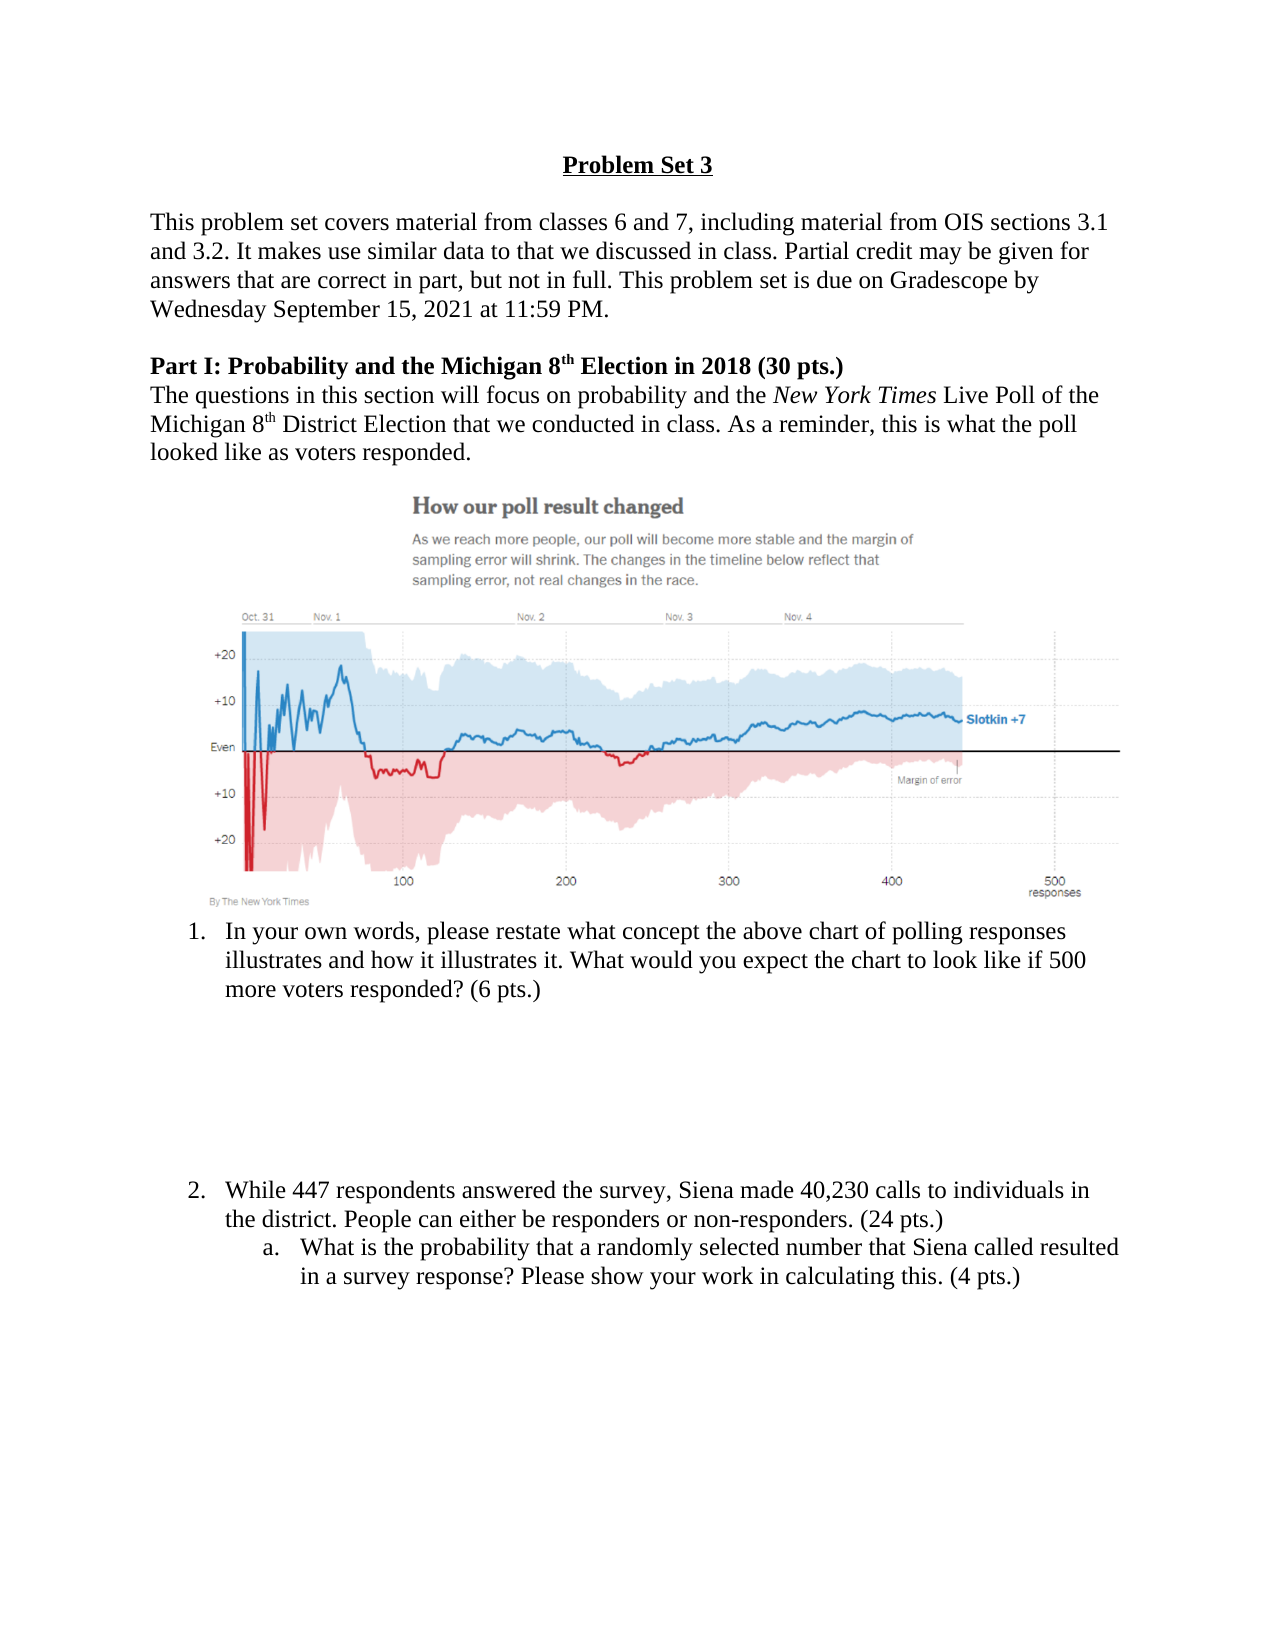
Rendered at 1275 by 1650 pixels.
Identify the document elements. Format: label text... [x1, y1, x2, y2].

list In your own words, please restate what concept the above chart of polling responses illustrates and how it illustrates it. What would you expect the chart to look like if 500 more voters responded? (6 pts.) [187, 917, 1125, 1002]
list While 447 respondents answered the survey, Siena made 40,230 calls to individuals in the district. People can either be responders or non-responders. (24 pts.) [187, 1175, 1125, 1232]
text Part I: Probability and the Michigan 8th Election in 2018 (30 pts.) [150, 351, 1125, 380]
text This problem set covers material from classes 6 and 7, including material from OIS sections 3.1 and 3.2. It makes use similar data to that we discussed in class. Partial credit may be given for answers that are correct in part, but not in full. This problem set is due on Gradescope by Wednesday September 15, 2021 at 11:59 PM. [150, 207, 1125, 322]
text The questions in this section will focus on probability and the New York Times Live Poll of the Michigan 8th District Election that we conducted in class. As a reminder, this is what the poll looked like as voters responded. [150, 380, 1125, 466]
list What is the probability that a randomly selected number that Siena called resulted in a survey response? Please show your work in calculating this. (4 pts.) [262, 1232, 1125, 1290]
text Problem Set 3 [150, 150, 1125, 179]
picture [150, 466, 1162, 917]
